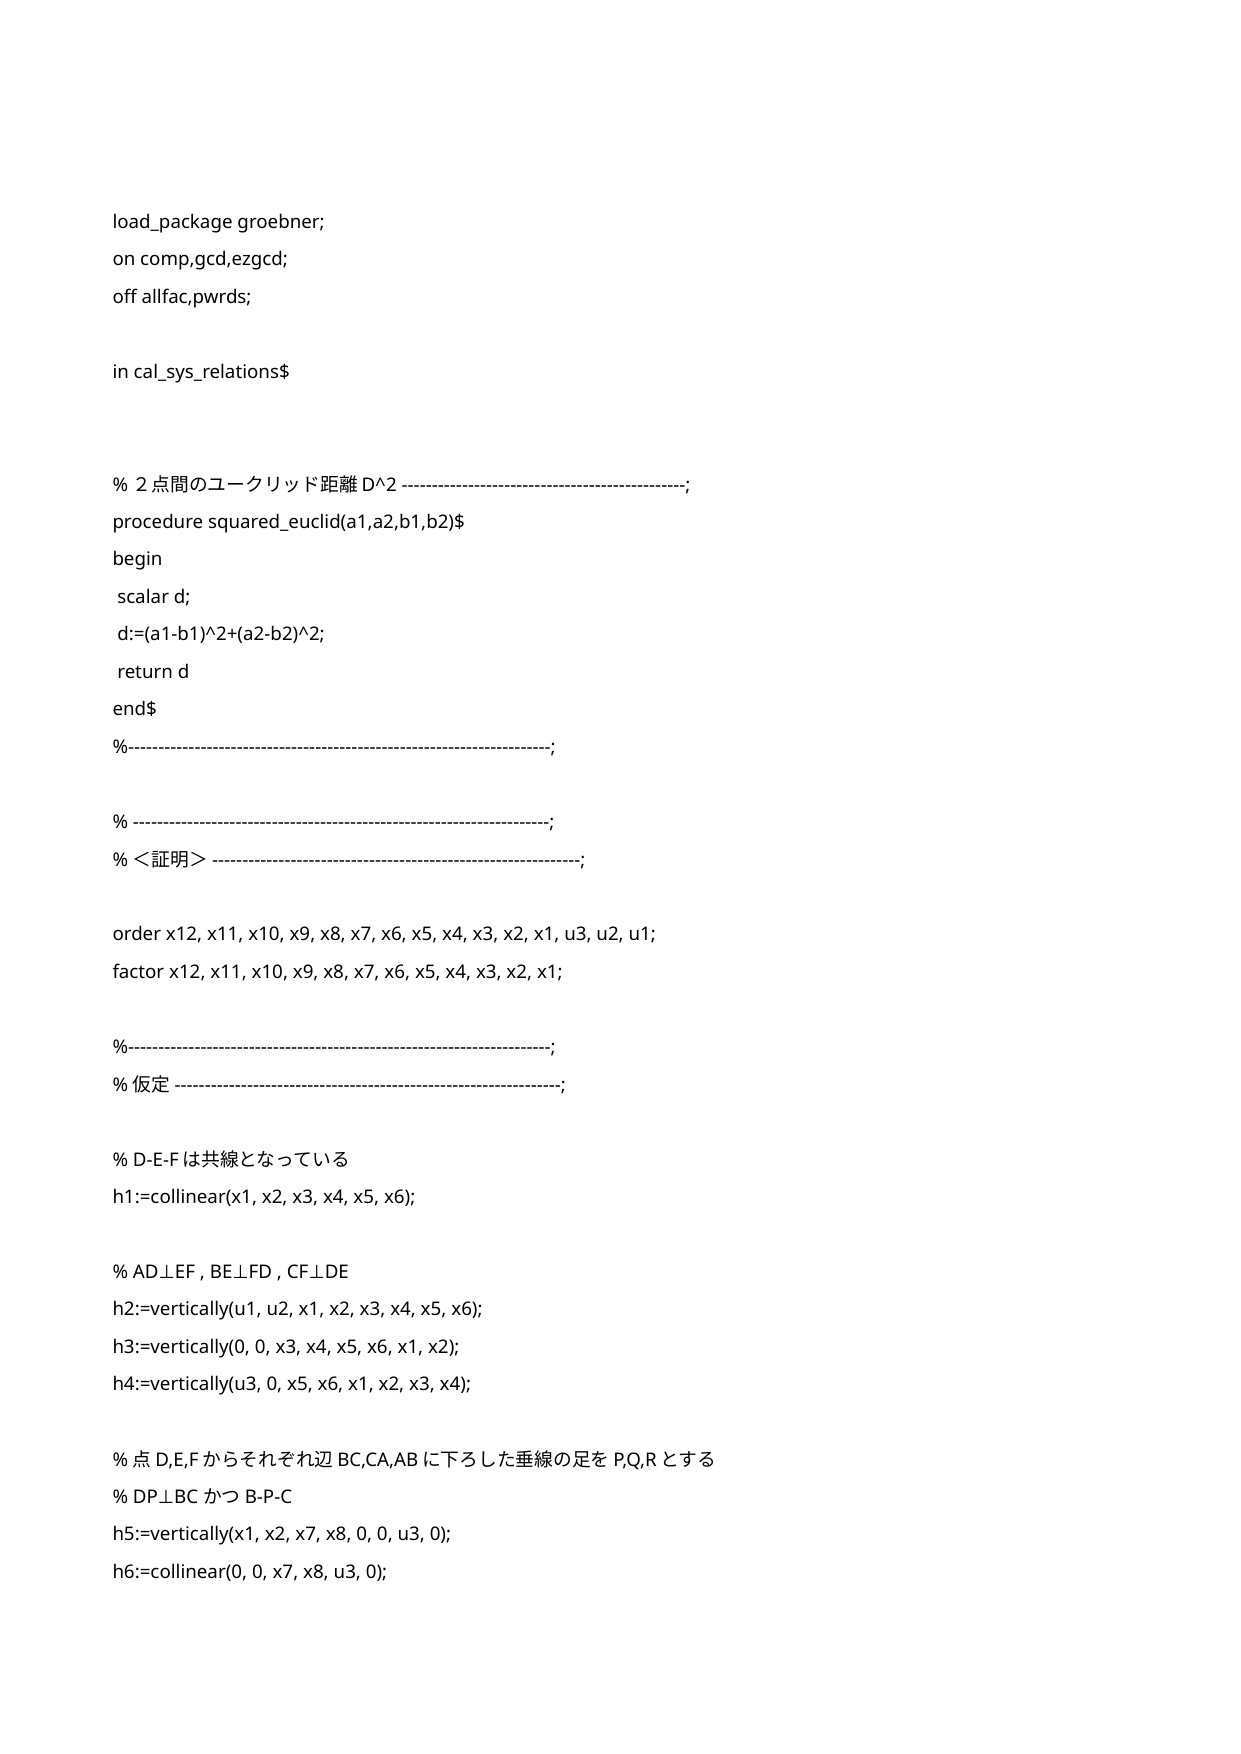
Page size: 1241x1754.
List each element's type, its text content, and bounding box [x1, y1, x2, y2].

text in cal_sys_relations$ [112, 352, 1128, 389]
text % 仮定 ----------------------------------------------------------------; [112, 1064, 1128, 1102]
text procedure squared_euclid(a1,a2,b1,b2)$ [112, 502, 1128, 539]
text %----------------------------------------------------------------------; [112, 1027, 1128, 1064]
text end$ [112, 689, 1128, 727]
text d:=(a1-b1)^2+(a2-b2)^2; [112, 614, 1128, 652]
text order x12, x11, x10, x9, x8, x7, x6, x5, x4, x3, x2, x1, u3, u2, u1; [112, 914, 1128, 952]
text factor x12, x11, x10, x9, x8, x7, x6, x5, x4, x3, x2, x1; [112, 952, 1128, 989]
text % AD⊥EF , BE⊥FD , CF⊥DE [112, 1252, 1128, 1289]
text off allfac,pwrds; [112, 277, 1128, 314]
text load_package groebner; [112, 202, 1128, 239]
text % DP⊥BC かつ B-P-C [112, 1477, 1128, 1514]
text h3:=vertically(0, 0, x3, x4, x5, x6, x1, x2); [112, 1327, 1128, 1364]
text h6:=collinear(0, 0, x7, x8, u3, 0); [112, 1552, 1128, 1589]
text begin [112, 539, 1128, 577]
text h5:=vertically(x1, x2, x7, x8, 0, 0, u3, 0); [112, 1514, 1128, 1552]
text % D-E-Fは共線となっている [112, 1139, 1128, 1177]
text % ＜証明＞ -------------------------------------------------------------; [112, 839, 1128, 877]
text on comp,gcd,ezgcd; [112, 239, 1128, 277]
text % 点D,E,Fからそれぞれ辺BC,CA,ABに下ろした垂線の足をP,Q,Rとする [112, 1439, 1128, 1477]
text %----------------------------------------------------------------------; [112, 727, 1128, 764]
text % ---------------------------------------------------------------------; [112, 802, 1128, 839]
text % ２点間のユークリッド距離D^2 -----------------------------------------------; [112, 464, 1128, 502]
text h1:=collinear(x1, x2, x3, x4, x5, x6); [112, 1177, 1128, 1214]
text h2:=vertically(u1, u2, x1, x2, x3, x4, x5, x6); [112, 1289, 1128, 1327]
text return d [112, 652, 1128, 689]
text h4:=vertically(u3, 0, x5, x6, x1, x2, x3, x4); [112, 1364, 1128, 1402]
text scalar d; [112, 577, 1128, 614]
